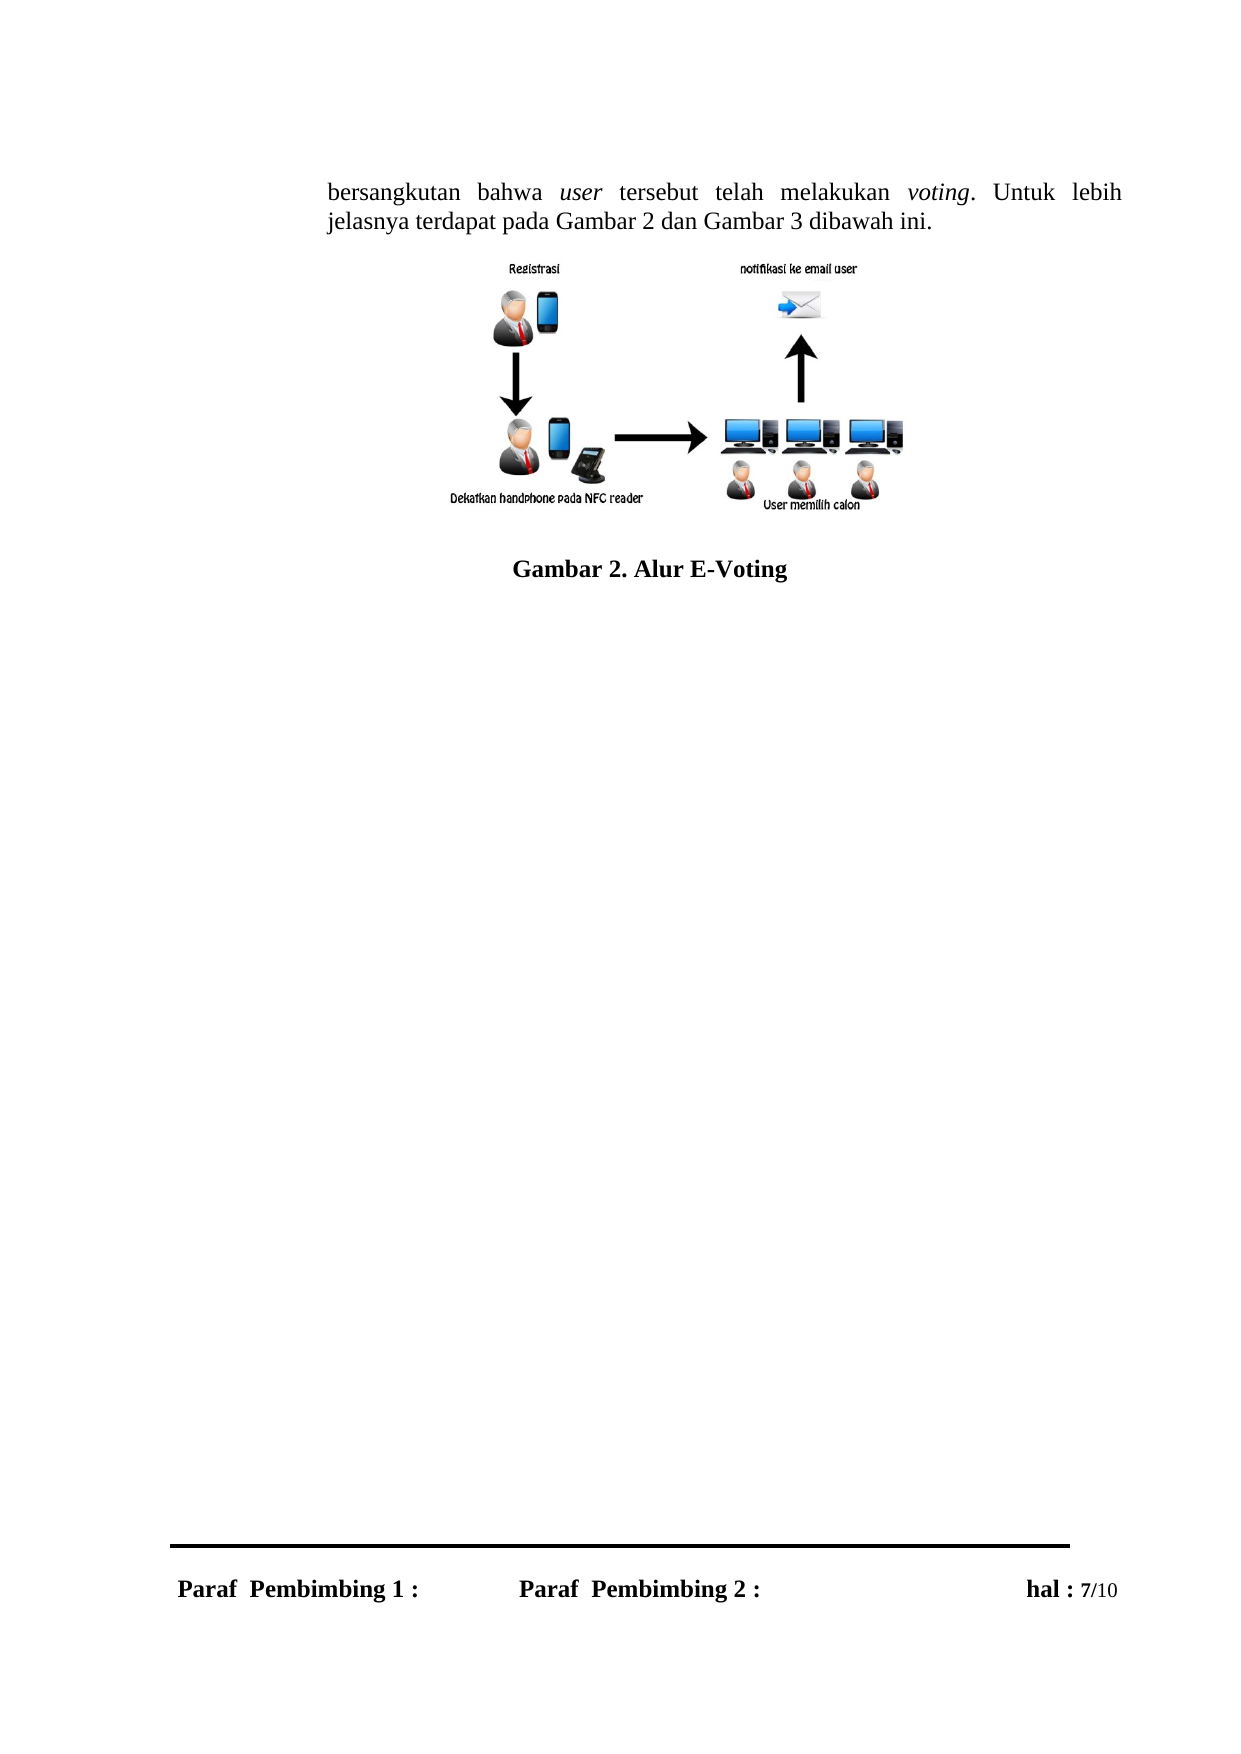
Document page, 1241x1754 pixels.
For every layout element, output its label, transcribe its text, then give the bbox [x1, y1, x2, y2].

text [327, 177, 1122, 235]
text Gambar 2. Alur E-Voting [177, 554, 1122, 583]
picture [444, 259, 930, 529]
